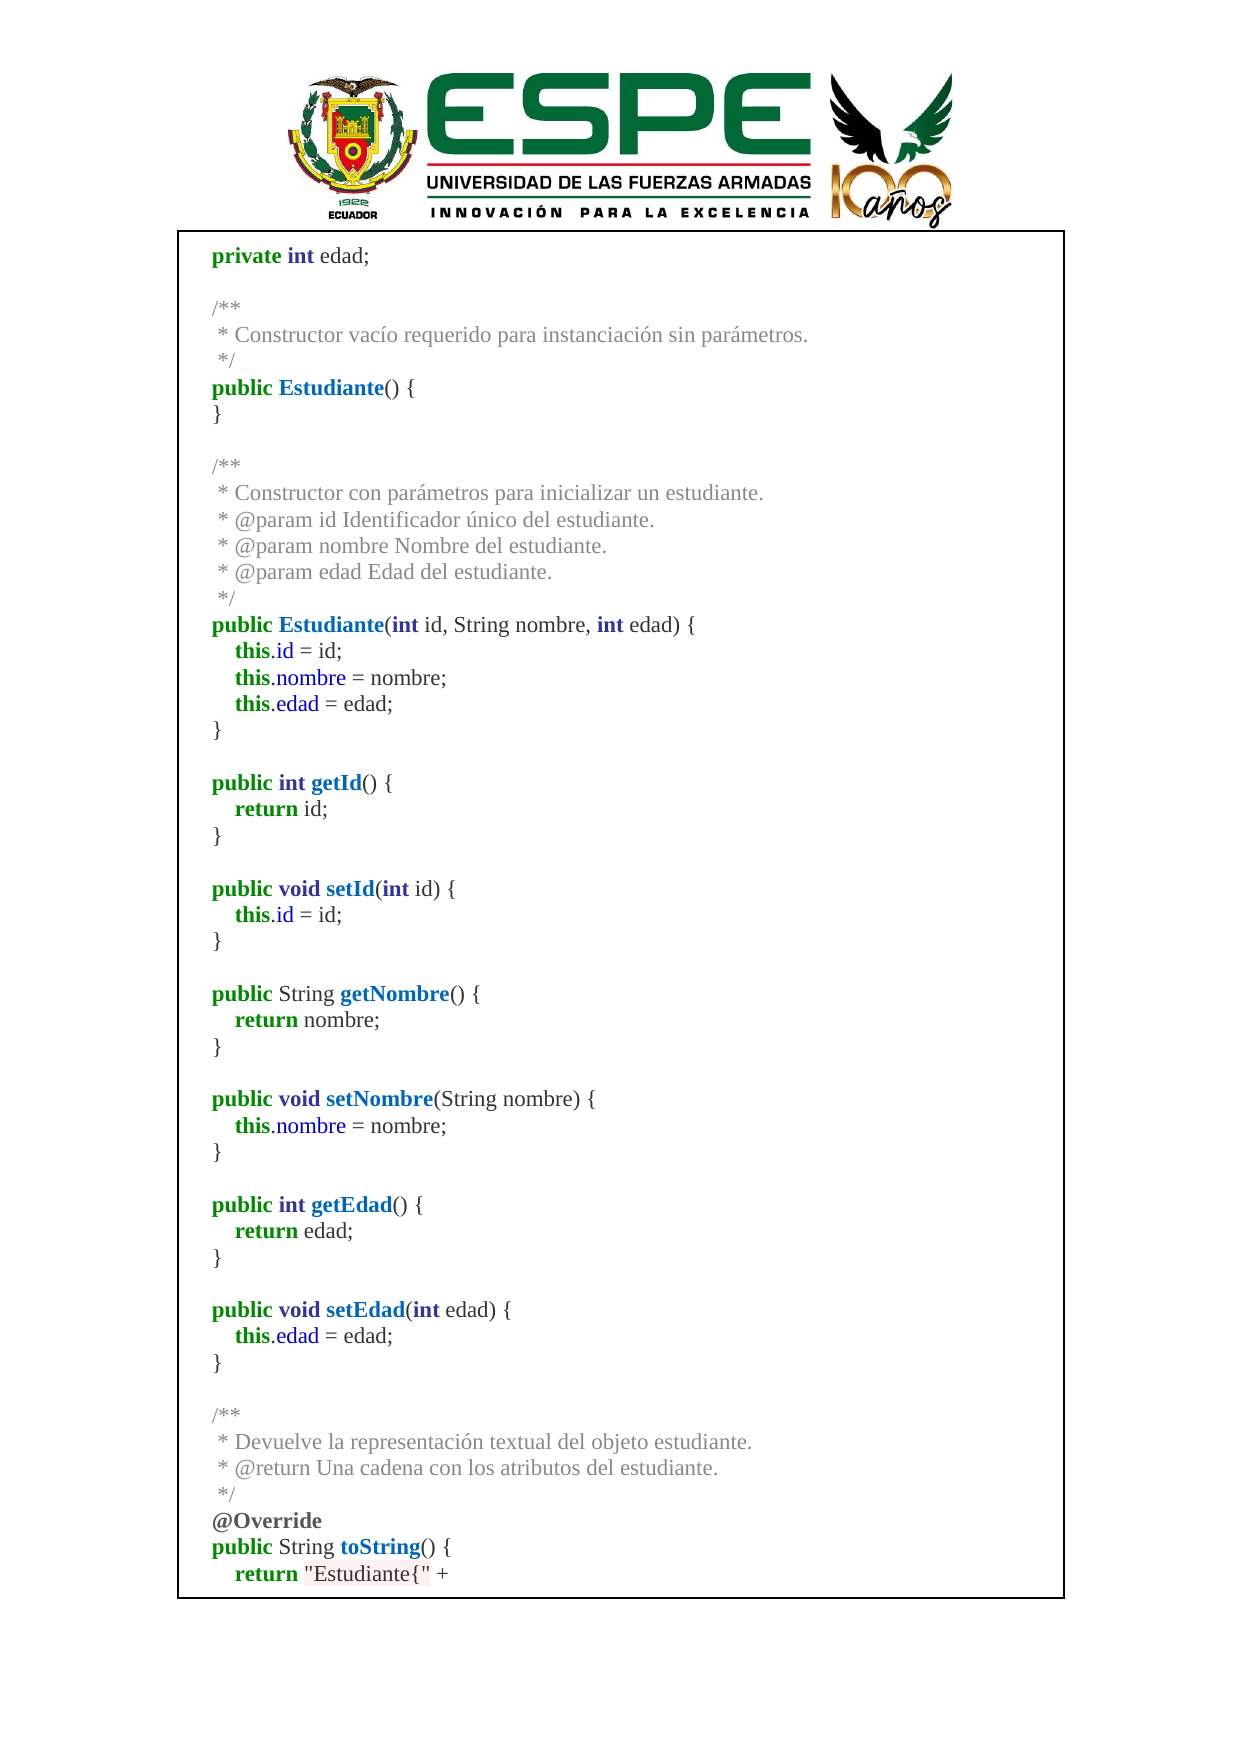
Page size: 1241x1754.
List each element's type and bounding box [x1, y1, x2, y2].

picture [288, 73, 953, 230]
